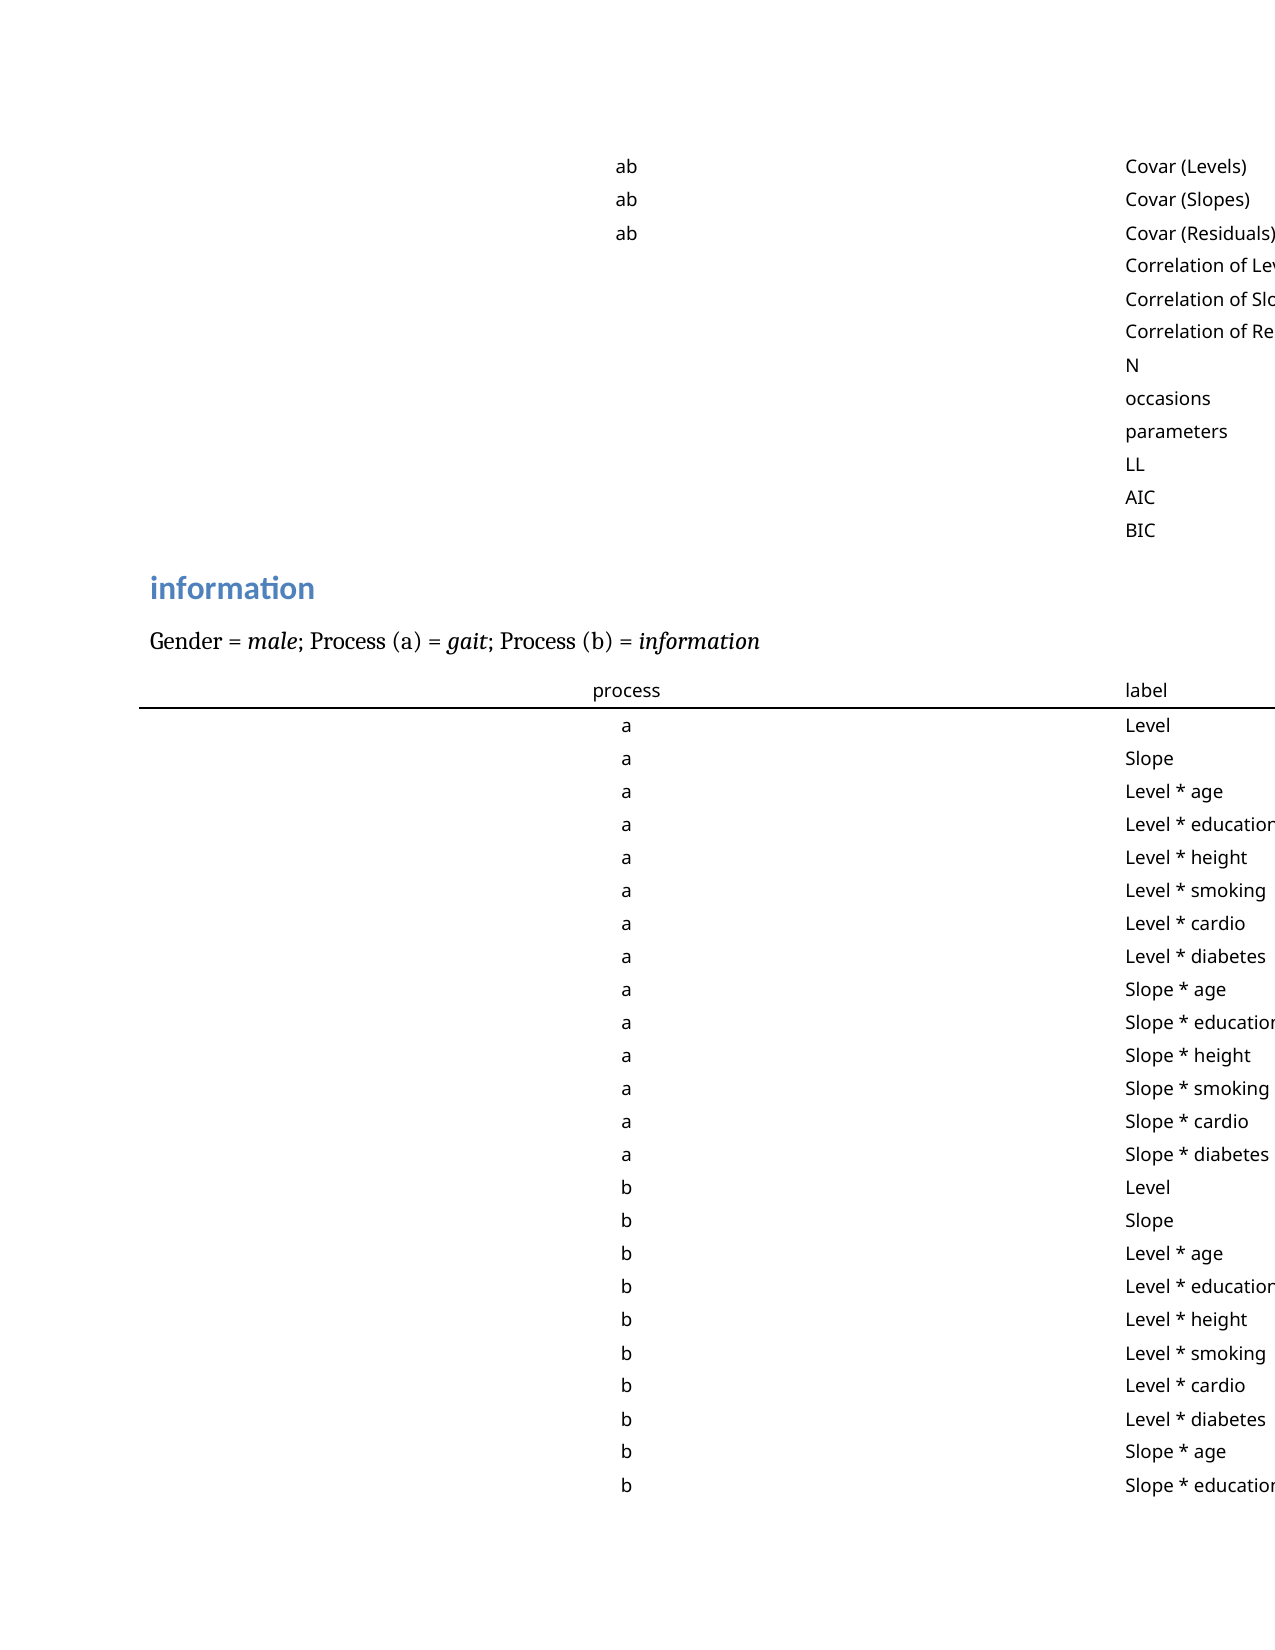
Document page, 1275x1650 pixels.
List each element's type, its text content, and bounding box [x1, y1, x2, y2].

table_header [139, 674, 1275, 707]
text Gender = male; Process (a) = gait; Process (b) = information [150, 627, 1125, 655]
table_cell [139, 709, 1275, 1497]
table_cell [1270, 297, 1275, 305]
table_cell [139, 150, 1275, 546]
subtitle information [150, 567, 1125, 608]
